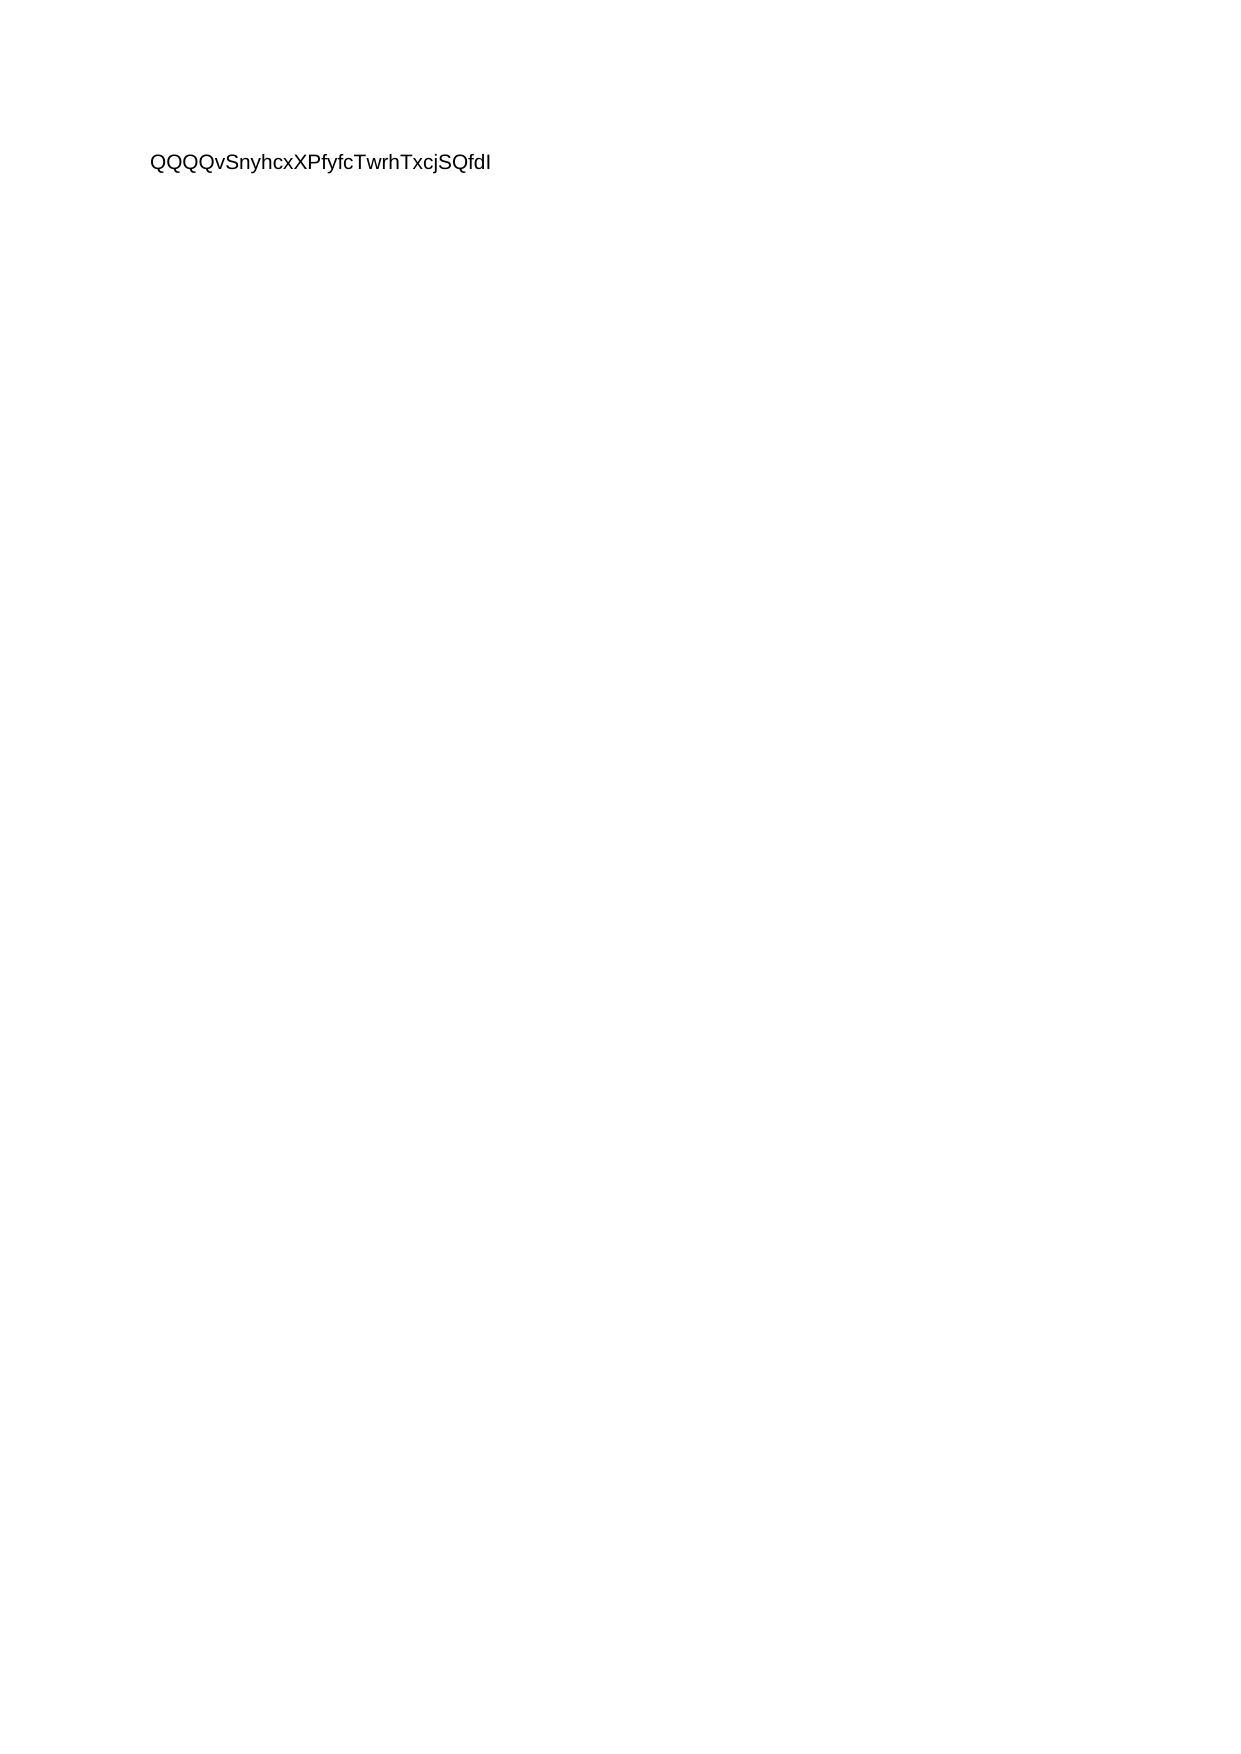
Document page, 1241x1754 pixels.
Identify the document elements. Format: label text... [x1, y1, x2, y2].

text QQQQvSnyhcxXP fyfcTwrhTx cjSQfd I [150, 150, 1090, 174]
